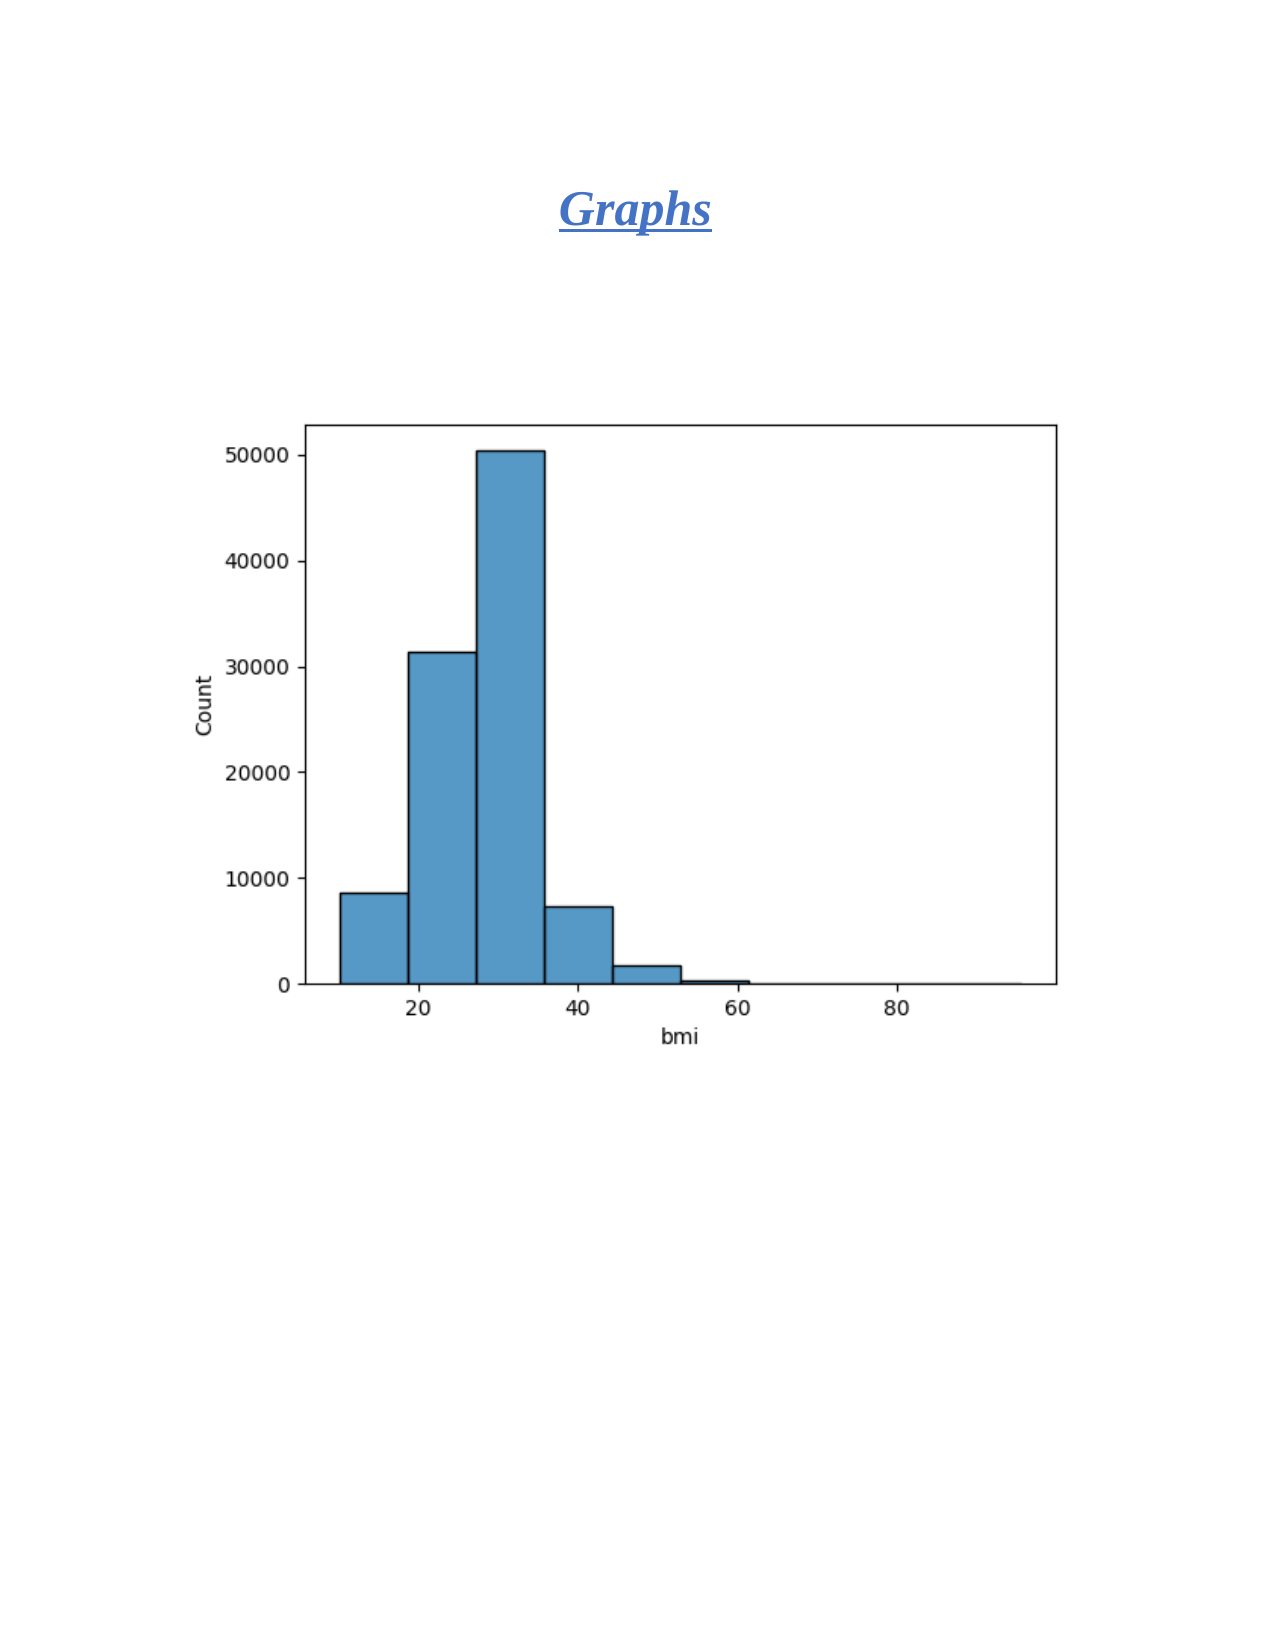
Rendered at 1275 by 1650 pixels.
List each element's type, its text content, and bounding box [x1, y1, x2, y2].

picture [184, 337, 1149, 1059]
subtitle Graphs [150, 179, 1125, 237]
